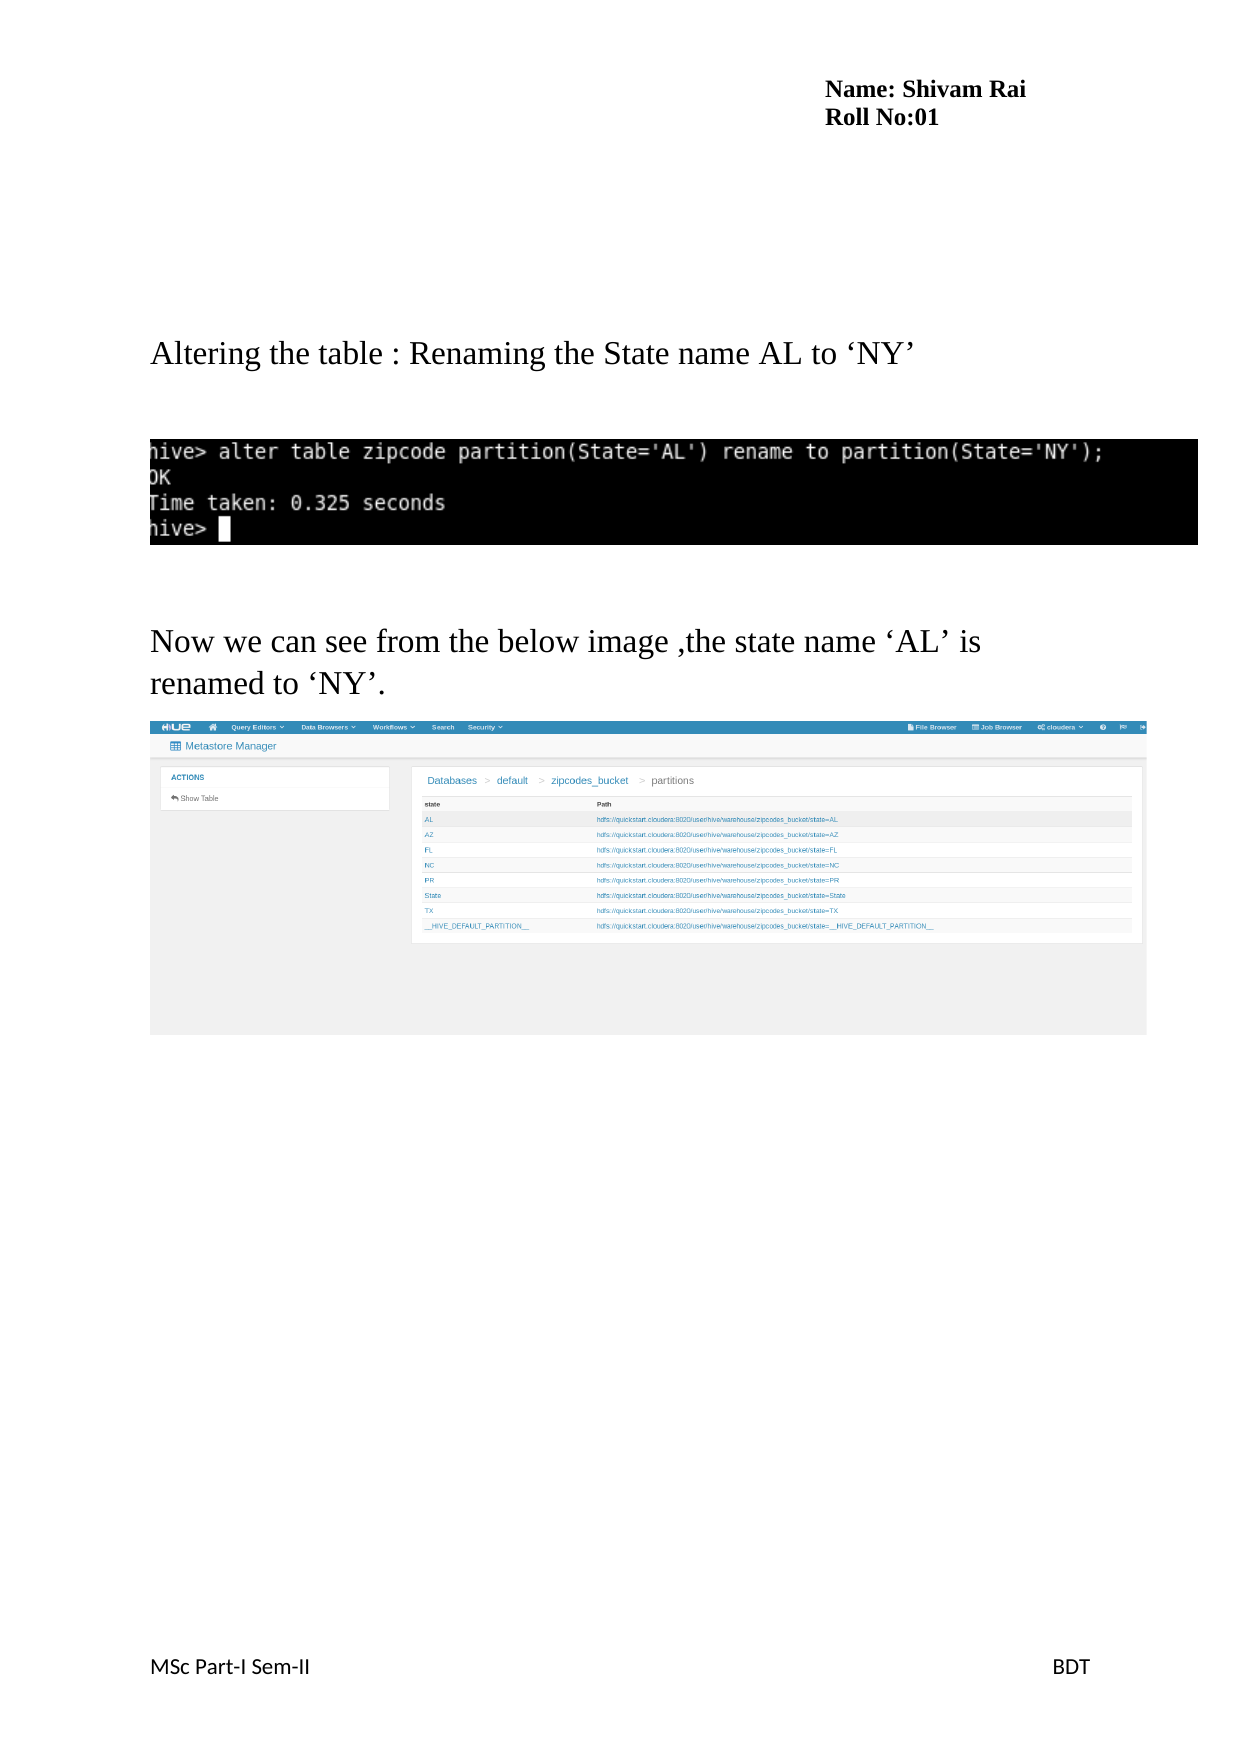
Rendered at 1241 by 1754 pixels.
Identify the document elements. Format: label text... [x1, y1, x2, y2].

text Now we can see from the below image ,the state name ‘AL’ is renamed to ‘NY’. [150, 622, 1090, 701]
picture [150, 721, 1147, 1035]
text Altering the table : Renaming the State name AL to ‘NY’ [150, 333, 1090, 372]
picture [150, 439, 1198, 545]
